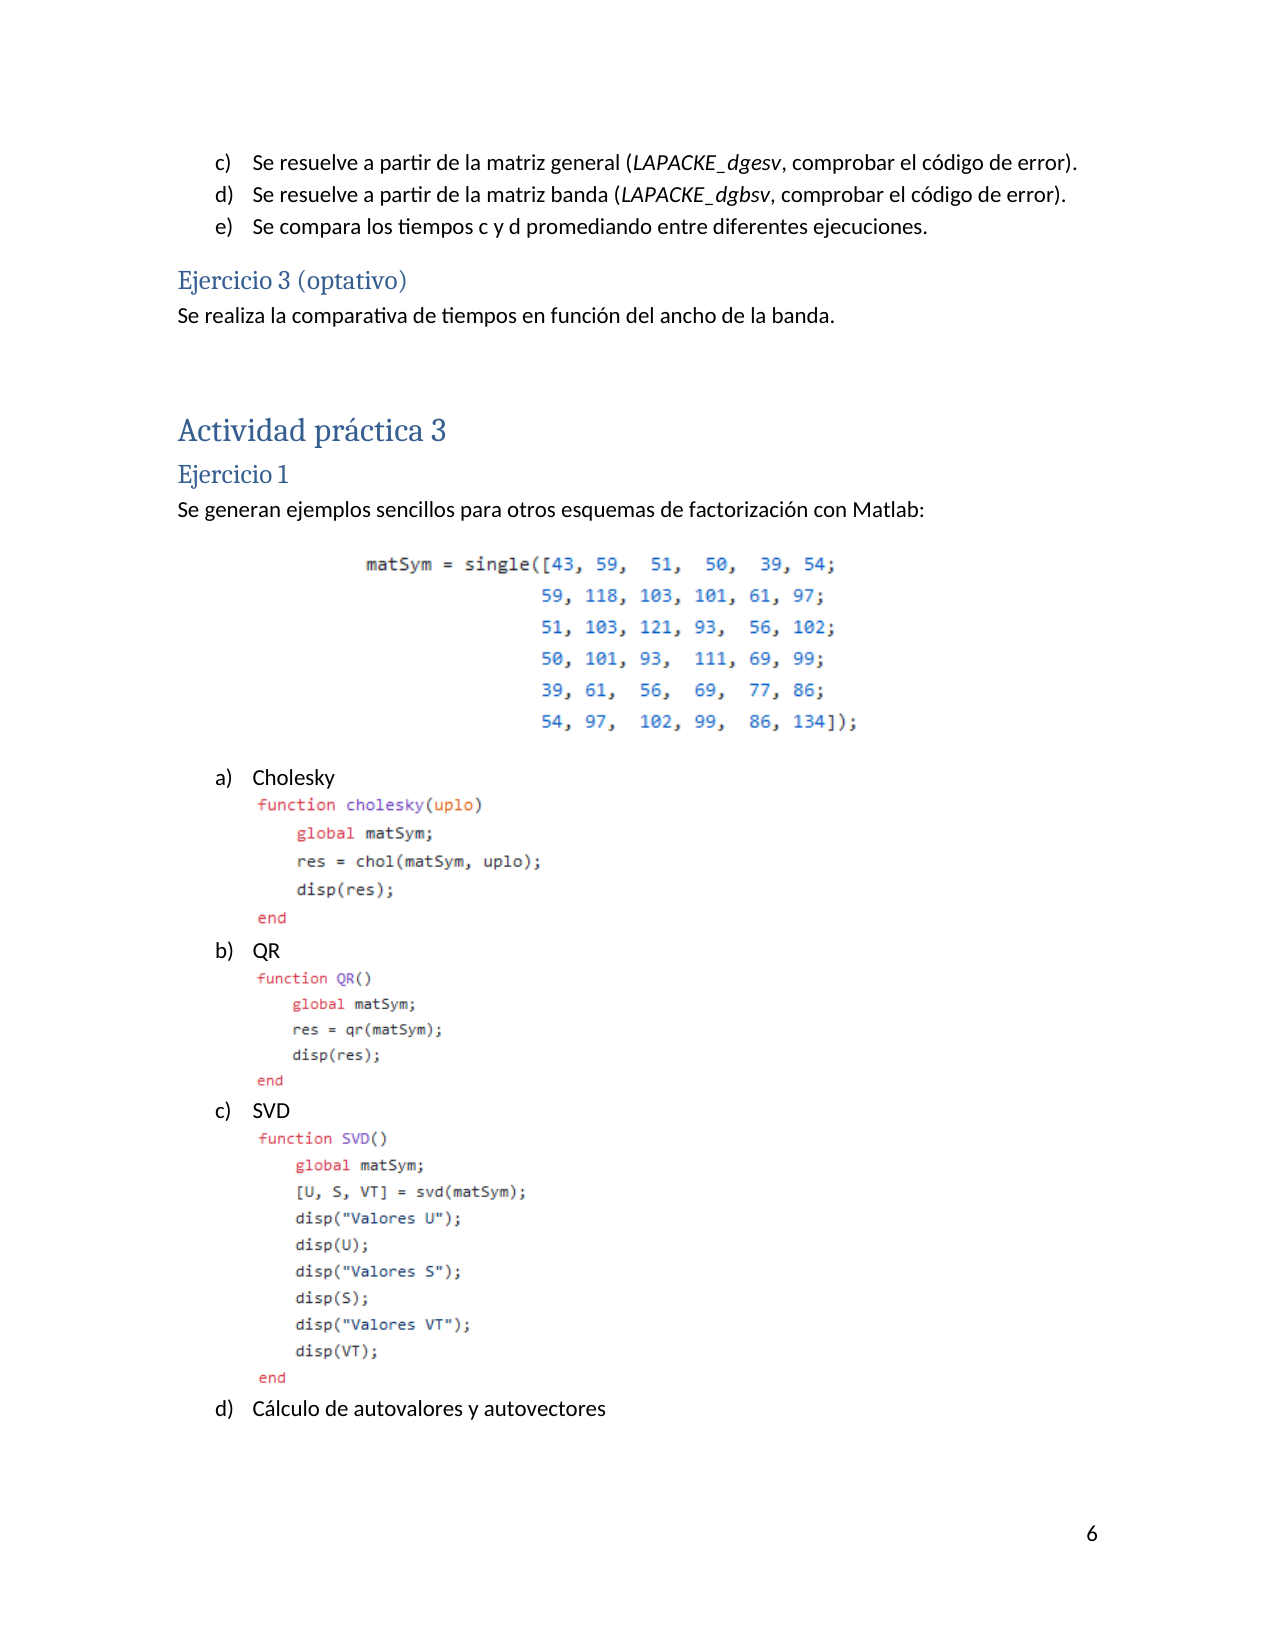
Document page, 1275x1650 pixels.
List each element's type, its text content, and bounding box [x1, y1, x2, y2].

list Cholesky [215, 763, 1098, 792]
subtitle Actividad práctica 3 [177, 411, 1098, 449]
list Se resuelve a partir de la matriz banda (LAPACKE_dgbsv, comprobar el código de error). [215, 180, 1098, 208]
list Se compara los tiempos c y d promediando entre diferentes ejecuciones. [215, 212, 1098, 240]
list SVD [215, 1096, 1098, 1124]
picture [252, 968, 674, 1092]
text Se generan ejemplos sencillos para otros esquemas de factorización con Matlab: [177, 495, 1098, 523]
picture [252, 795, 656, 932]
picture [252, 1128, 682, 1391]
picture [360, 547, 915, 739]
subtitle Ejercicio 1 [177, 459, 1098, 490]
list Se resuelve a partir de la matriz general (LAPACKE_dgesv, comprobar el código de error). [215, 148, 1098, 176]
list QR [215, 936, 1098, 964]
text Se realiza la comparativa de tiempos en función del ancho de la banda. [177, 301, 1098, 329]
subtitle Ejercicio 3 (optativo) [177, 265, 1098, 296]
list Cálculo de autovalores y autovectores [215, 1394, 1098, 1422]
